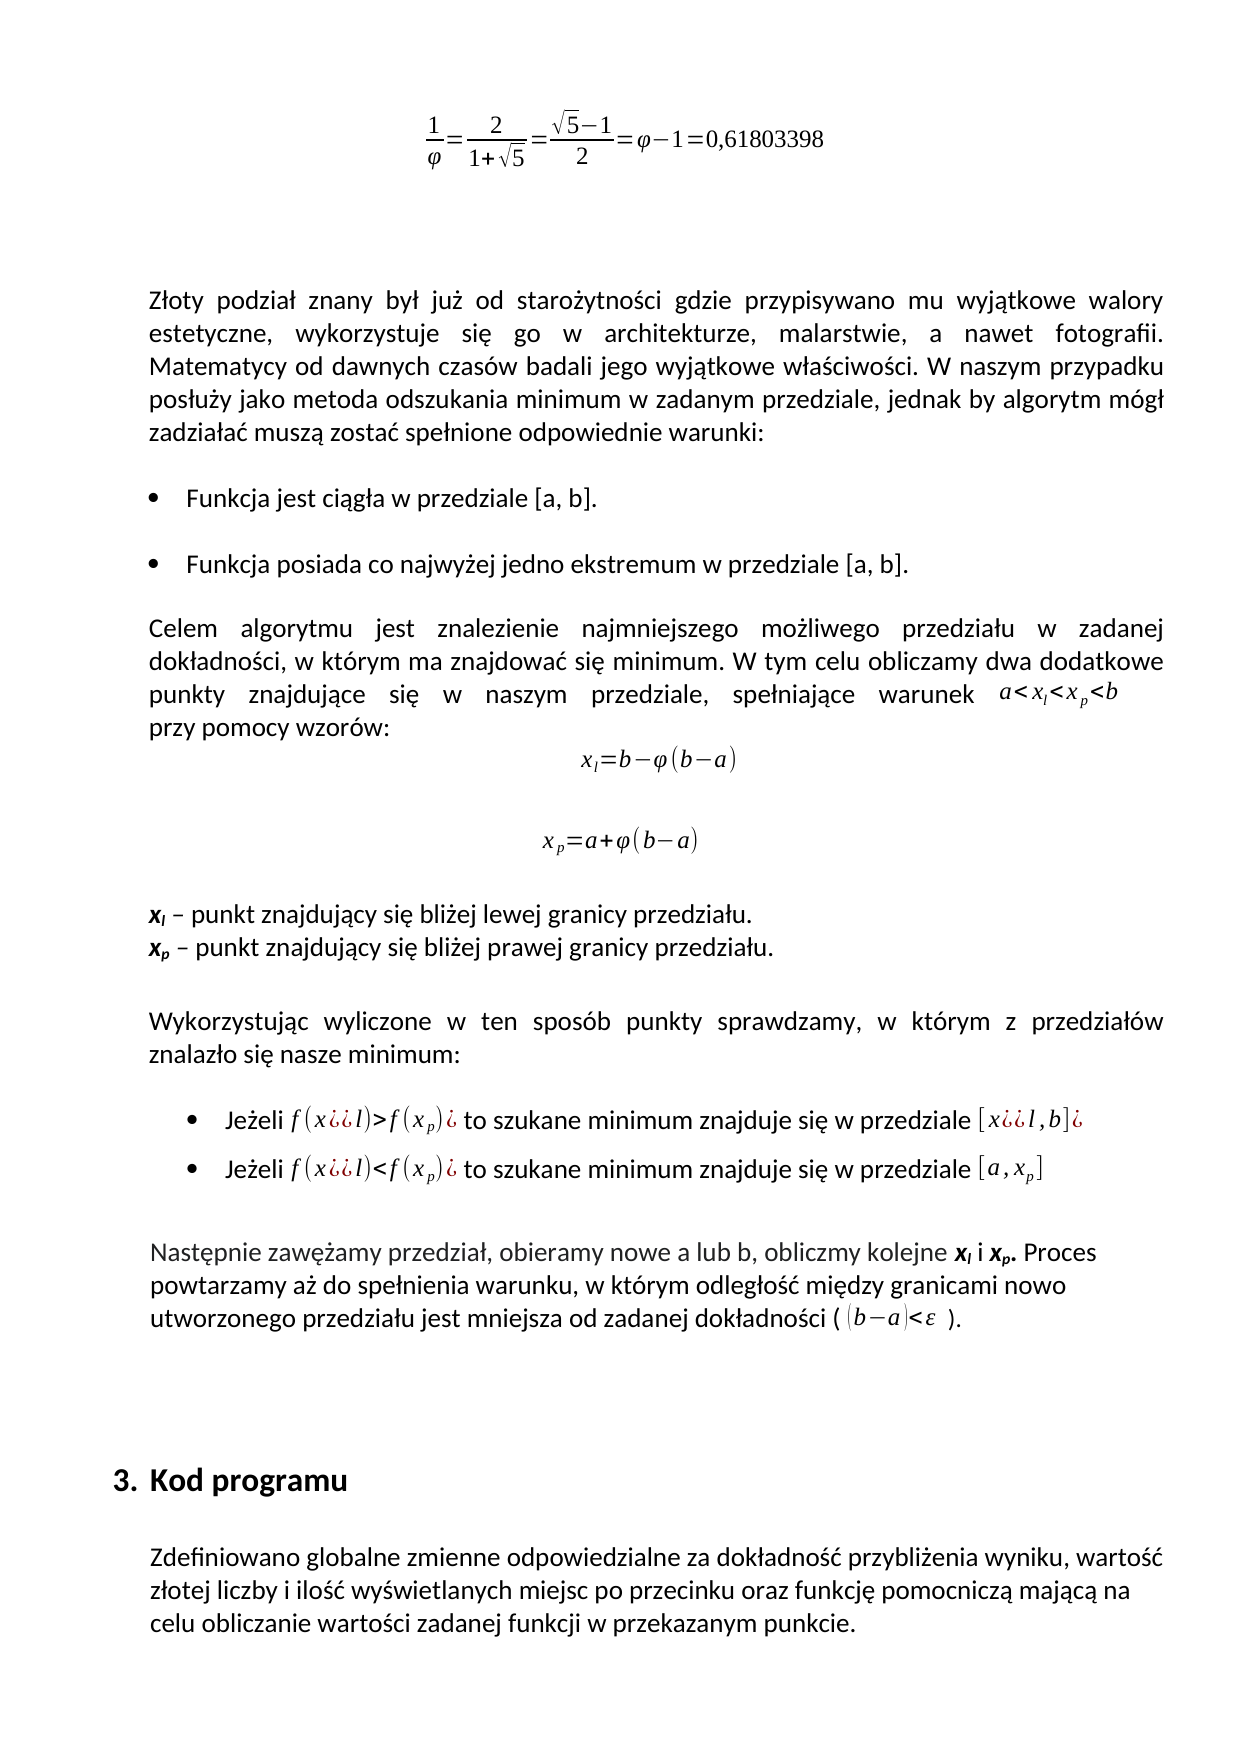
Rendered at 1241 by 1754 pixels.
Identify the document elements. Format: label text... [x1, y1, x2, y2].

list Kod programu [112, 1459, 1165, 1499]
list Jeżeli to szukane minimum znajduje się w przedziale [187, 1103, 1165, 1136]
list Zdefiniowano globalne zmienne odpowiedzialne za dokładność przybliżenia wyniku, wartość złotej liczby i ilość wyświetlanych miejsc po przecinku oraz funkcję pomocniczą mającą na celu obliczanie wartości zadanej funkcji w przekazanym punkcie. [150, 1540, 1165, 1639]
text Celem algorytmu jest znalezienie najmniejszego możliwego przedziału w zadanej dokładności, w którym ma znajdować się minimum. W tym celu obliczamy dwa dodatkowe punkty znajdujące się w naszym przedziale, spełniające warunek przy pomocy wzorów: [149, 611, 1165, 743]
list Funkcja jest ciągła w przedziale [a, b]. [149, 481, 1165, 514]
list Funkcja posiada co najwyżej jedno ekstremum w przedziale [a, b]. [149, 547, 1165, 580]
text xp – punkt znajdujący się bliżej prawej granicy przedziału. [75, 930, 1165, 963]
list Jeżeli to szukane minimum znajduje się w przedziale [187, 1152, 1165, 1186]
text Wykorzystując wyliczone w ten sposób punkty sprawdzamy, w którym z przedziałów znalazło się nasze minimum: [148, 1004, 1165, 1070]
list Następnie zawężamy przedział, obieramy nowe a lub b, obliczmy kolejne xl i xp. Proces powtarzamy aż do spełnienia warunku, w którym odległość między granicami nowo utworzonego przedziału jest mniejsza od zadanej dokładności ( ). [150, 1235, 1165, 1334]
text Złoty podział znany był już od starożytności gdzie przypisywano mu wyjątkowe walory estetyczne, wykorzystuje się go w architekturze, malarstwie, a nawet fotografii. Matematycy od dawnych czasów badali jego wyjątkowe właściwości. W naszym przypadku posłuży jako metoda odszukania minimum w zadanym przedziale, jednak by algorytm mógł zadziałać muszą zostać spełnione odpowiednie warunki: [149, 283, 1165, 448]
text xl – punkt znajdujący się bliżej lewej granicy przedziału. [75, 897, 1165, 930]
